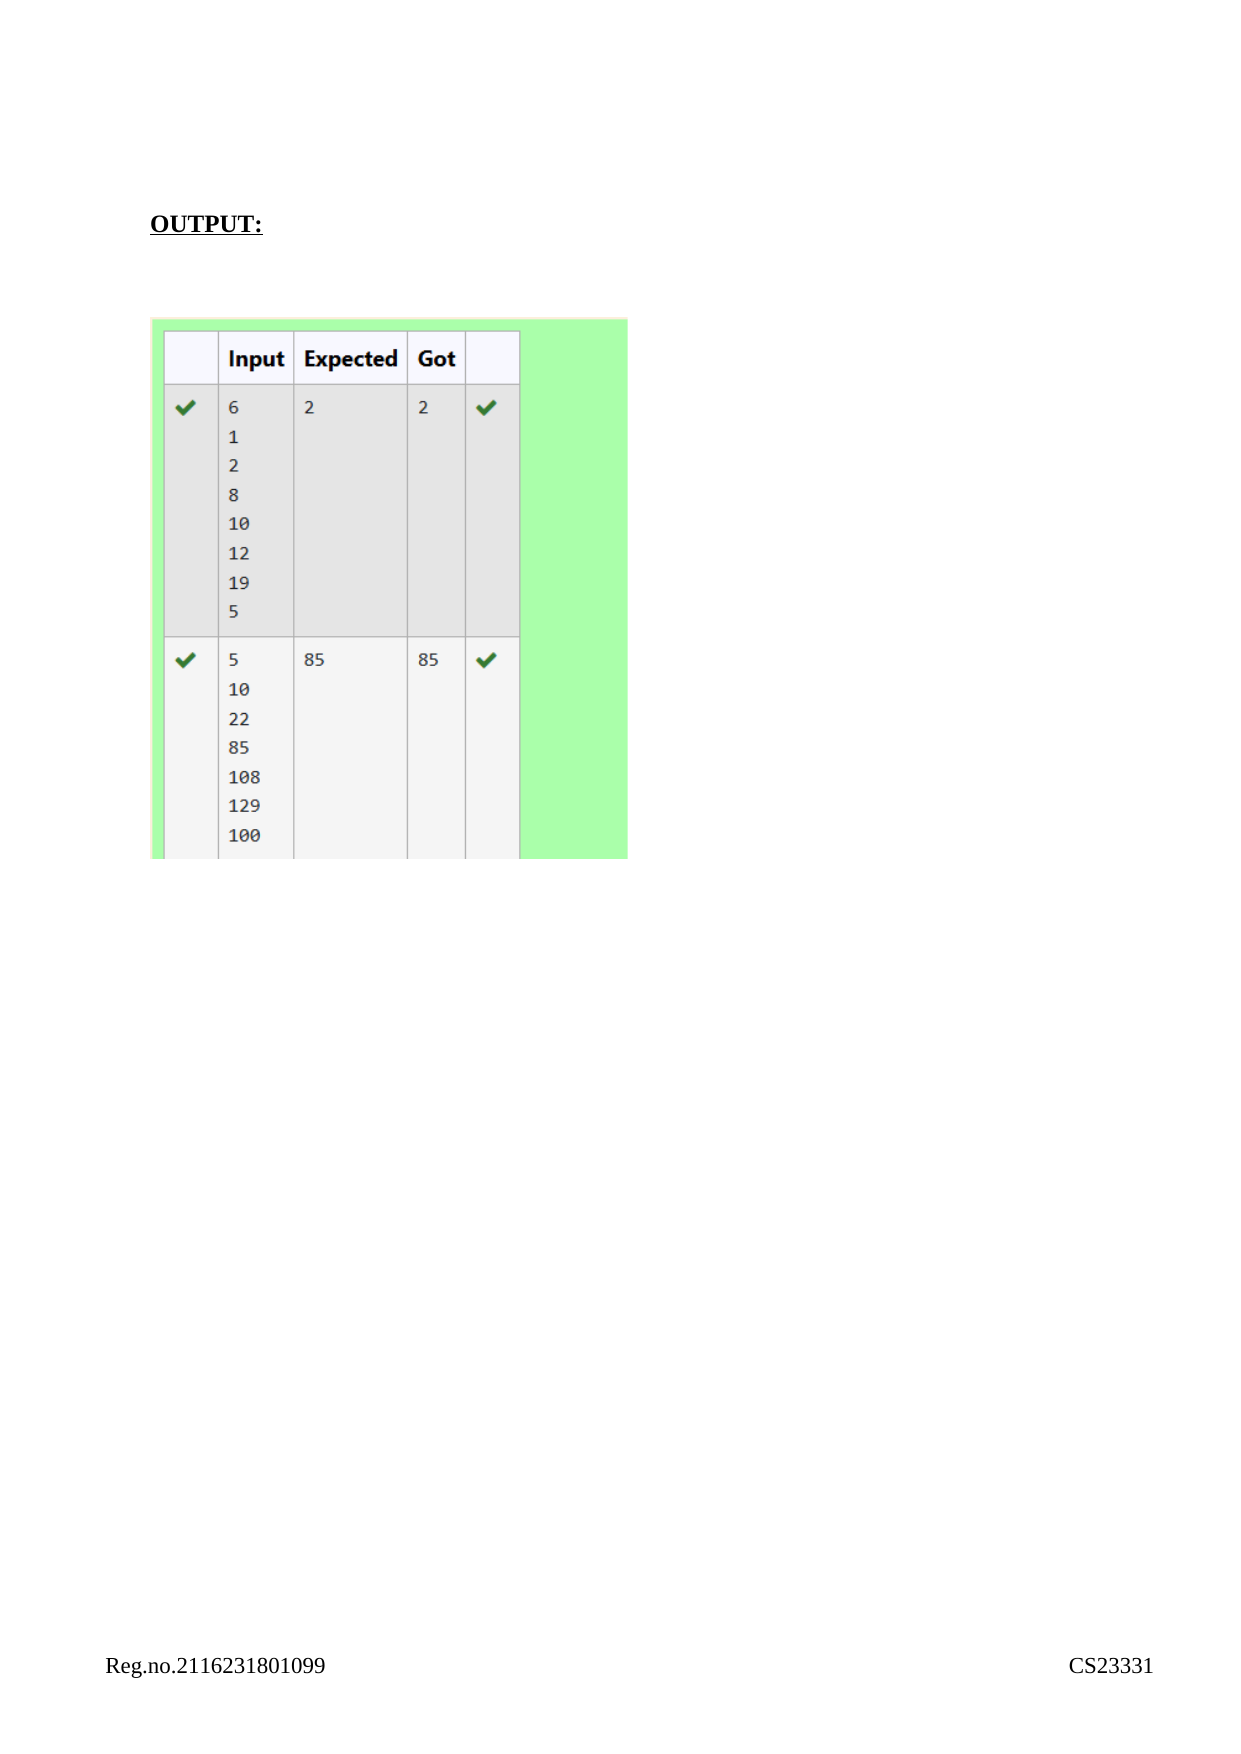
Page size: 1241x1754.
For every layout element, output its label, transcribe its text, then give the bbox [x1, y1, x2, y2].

text OUTPUT: [150, 209, 1155, 237]
picture [150, 317, 628, 859]
